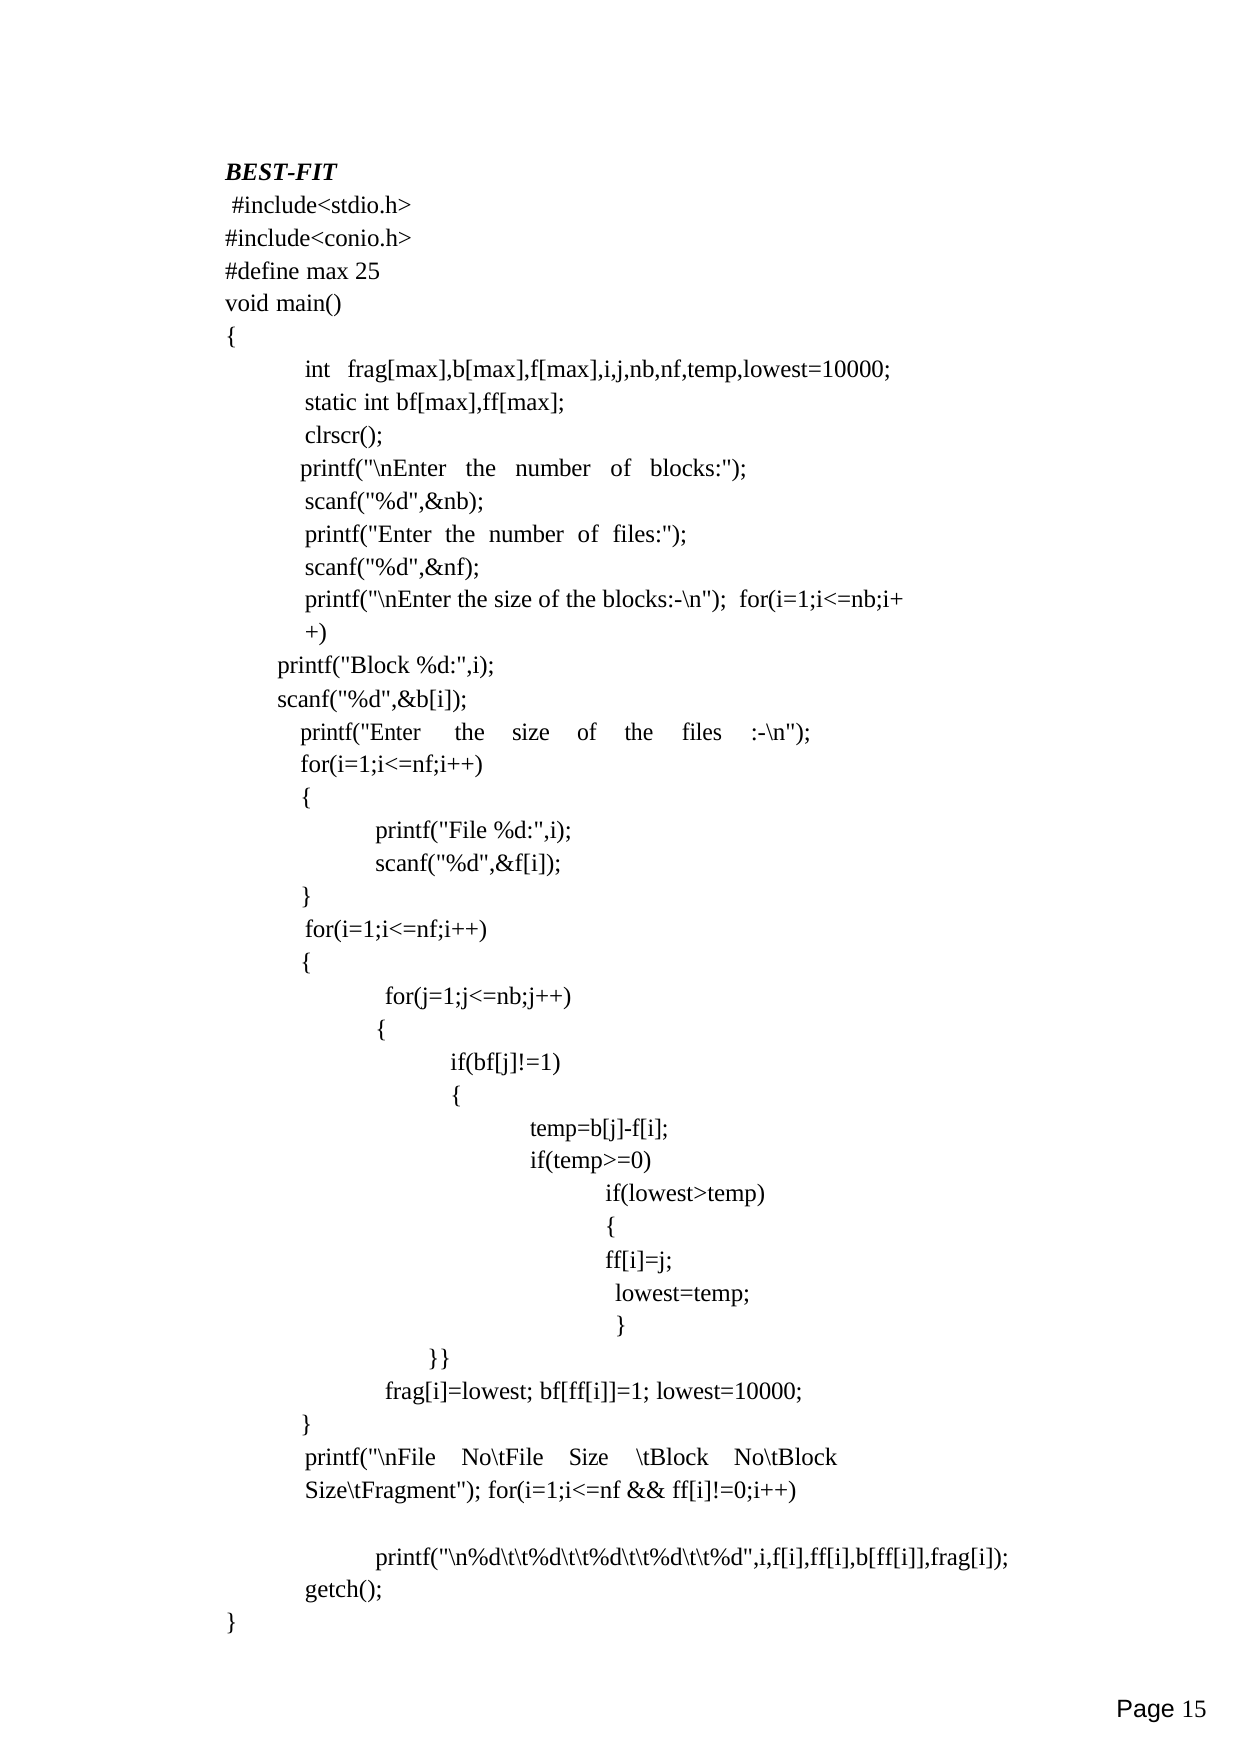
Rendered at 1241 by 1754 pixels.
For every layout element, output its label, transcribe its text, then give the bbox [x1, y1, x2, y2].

text printf("\n%d\t\t%d\t\t%d\t\t%d\t\t%d",i,f[i],ff[i],b[ff[i]],frag[i]); getch(); [304, 1542, 1084, 1603]
text { [375, 1014, 1221, 1042]
text #define max 25 void main() [225, 256, 420, 317]
text temp=b[j]-f[i]; if(temp>=0) [530, 1113, 787, 1174]
text } [225, 1607, 1221, 1636]
text clrscr(); [304, 421, 1221, 449]
text for(i=1;i<=nf;i++) [304, 914, 1221, 943]
text if(bf[j]!=1) [450, 1047, 1221, 1076]
text frag[i]=lowest; bf[ff[i]]=1; lowest=10000; [384, 1376, 1221, 1405]
text { [450, 1080, 1221, 1108]
text #include<conio.h> [225, 223, 1221, 252]
text }} [427, 1343, 1221, 1372]
text { [300, 947, 1221, 976]
text printf("\nEnter the number of blocks:"); scanf("%d",&nb); [300, 453, 923, 515]
text printf("\nFile No\tFile Size \tBlock No\tBlock Size\tFragment"); for(i=1;i<=nf && ff[i]!=0;i++) [304, 1442, 838, 1504]
text { [225, 321, 1221, 350]
text int frag[max],b[max],f[max],i,j,nb,nf,temp,lowest=10000; static int bf[max],ff[max]; [304, 354, 910, 416]
text } [350, 1310, 891, 1339]
text { [300, 782, 1221, 811]
text scanf("%d",&b[i]); [277, 684, 1221, 712]
text ff[i]=j; lowest=temp; [605, 1245, 787, 1306]
text for(j=1;j<=nb;j++) [384, 981, 1221, 1009]
text scanf("%d",&f[i]); [375, 848, 1221, 877]
subtitle BEST-FIT [225, 157, 1221, 186]
text printf("File %d:",i); [375, 815, 1221, 844]
text #include<stdio.h> [232, 190, 1221, 218]
text printf("\nEnter the size of the blocks:-\n"); for(i=1;i<=nb;i++) [304, 584, 910, 646]
text printf("Enter the size of the files :-\n"); for(i=1;i<=nf;i++) [300, 717, 812, 778]
text } [300, 1409, 1221, 1438]
text { [350, 1211, 871, 1240]
text if(lowest>temp) [175, 1178, 1195, 1207]
text printf("Enter the number of files:"); scanf("%d",&nf); [304, 519, 812, 581]
text printf("Block %d:",i); [277, 650, 1221, 679]
text } [300, 881, 1221, 910]
